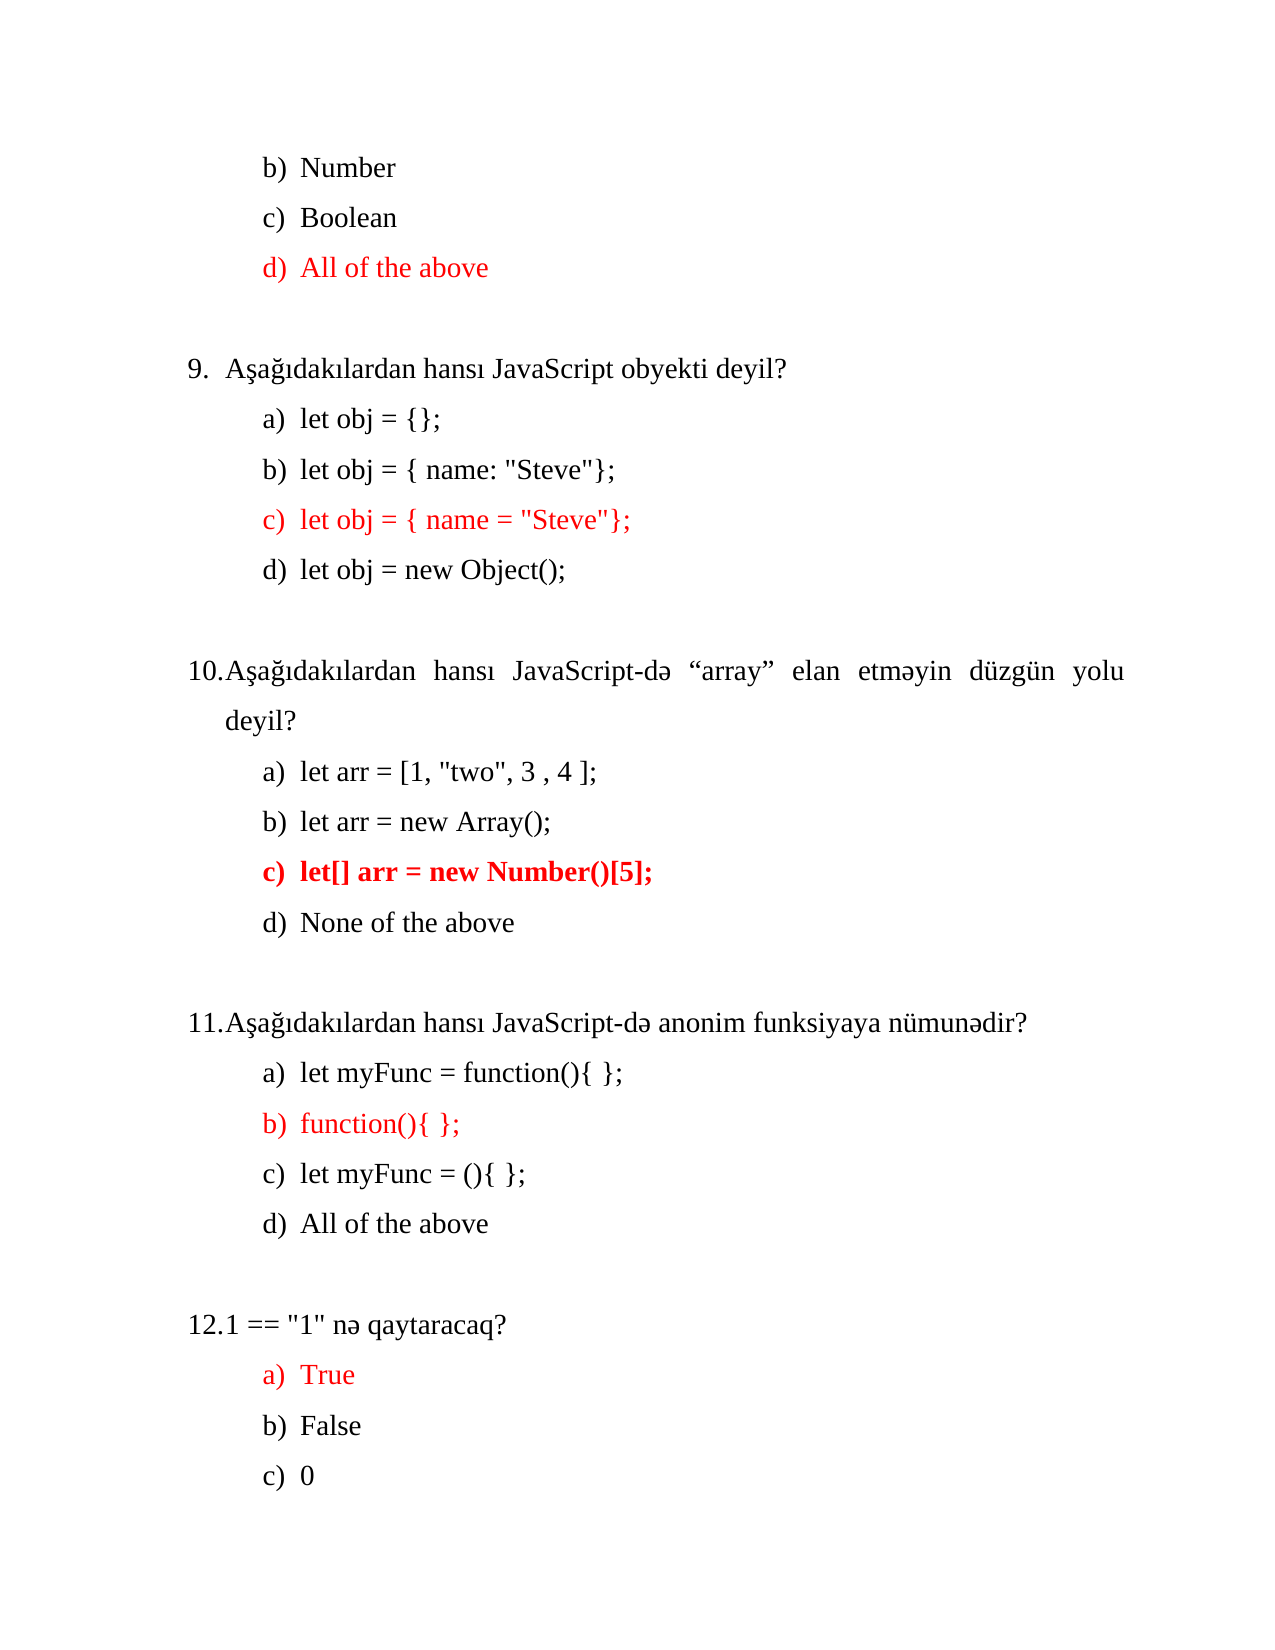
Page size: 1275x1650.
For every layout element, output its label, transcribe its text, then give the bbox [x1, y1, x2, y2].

list Aşağıdakılardan hansı JavaScript-də “array” elan etməyin düzgün yolu deyil? [187, 653, 1125, 737]
list let obj = { name: "Steve"}; [262, 452, 1125, 485]
list 1 == "1" nə qaytaracaq? [187, 1307, 1125, 1341]
list False [262, 1408, 1125, 1441]
list 0 [262, 1458, 1125, 1492]
list let arr = new Array(); [262, 804, 1125, 838]
list let[] arr = new Number()[5]; [262, 854, 1125, 888]
list let myFunc = function(){ }; [262, 1056, 1125, 1089]
list Number [262, 150, 1125, 183]
list All of the above [262, 251, 1125, 284]
list let myFunc = (){ }; [262, 1156, 1125, 1190]
list True [262, 1357, 1125, 1391]
list function(){ }; [262, 1106, 1125, 1139]
list let obj = new Object(); [262, 552, 1125, 586]
list let arr = [1, "two", 3 , 4 ]; [262, 754, 1125, 787]
list Boolean [262, 200, 1125, 234]
list None of the above [262, 905, 1125, 938]
list let obj = {}; [262, 402, 1125, 435]
list All of the above [262, 1207, 1125, 1240]
list Aşağıdakılardan hansı JavaScript obyekti deyil? [187, 351, 1125, 385]
list let obj = { name = "Steve"}; [262, 502, 1125, 536]
list Aşağıdakılardan hansı JavaScript-də anonim funksiyaya nümunədir? [187, 1005, 1125, 1039]
